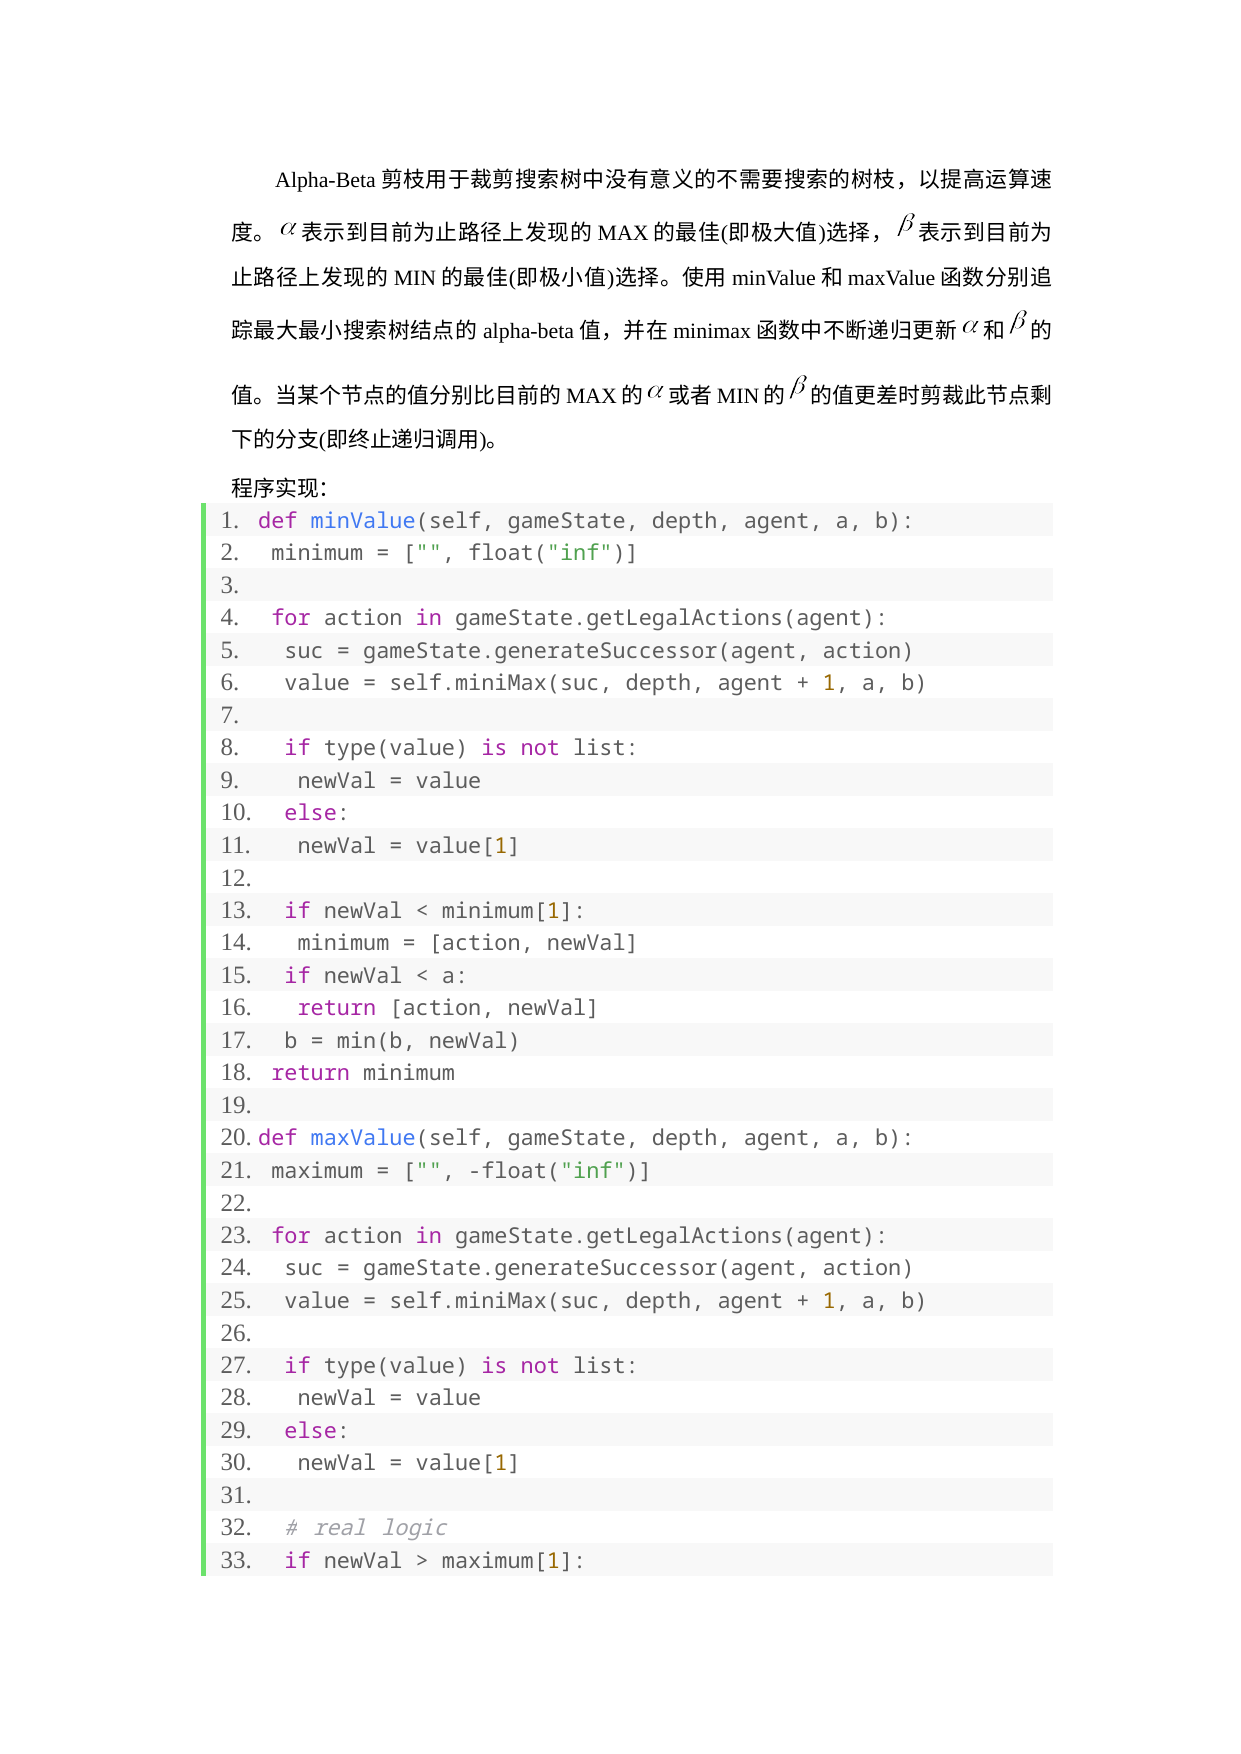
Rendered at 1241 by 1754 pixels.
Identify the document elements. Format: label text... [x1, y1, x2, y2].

list if newVal < minimum[1]: [206, 893, 1053, 926]
list if newVal > maximum[1]: [206, 1543, 1053, 1576]
list b = min(b, newVal) [206, 1023, 1053, 1056]
list for action in gameState.getLegalActions(agent): [206, 1218, 1053, 1251]
list def minValue(self, gameState, depth, agent, a, b): [206, 503, 1053, 536]
list else: [206, 1413, 1053, 1446]
list return minimum [206, 1056, 1053, 1088]
list if newVal < a: [206, 958, 1053, 991]
text 程序实现： [187, 471, 1053, 503]
list newVal = value [206, 763, 1053, 796]
list suc = gameState.generateSuccessor(agent, action) [206, 1251, 1053, 1283]
list value = self.miniMax(suc, depth, agent + 1, a, b) [206, 666, 1053, 698]
list for action in gameState.getLegalActions(agent): [206, 601, 1053, 633]
list maximum = ["", -float("inf")] [206, 1153, 1053, 1186]
list value = self.miniMax(suc, depth, agent + 1, a, b) [206, 1283, 1053, 1316]
list return [action, newVal] [206, 991, 1053, 1023]
list minimum = ["", float("inf")] [206, 536, 1053, 568]
list newVal = value [206, 1381, 1053, 1413]
text Alpha-Beta剪枝用于裁剪搜索树中没有意义的不需要搜索的树枝，以提高运算速度。表示到目前为止路径上发现的MAX的最佳(即极大值)选择，表示到目前为止路径上发现的MIN的最佳(即极小值)选择。使用minValue和maxValue函数分别追踪最大最小搜索树结点的alpha-beta值，并在minimax函数中不断递归更新和的值。当某个节点的值分别比目前的MAX的或者MIN的的值更差时剪裁此节点剩下的分支(即终止递归调用)。 [231, 162, 1053, 454]
list suc = gameState.generateSuccessor(agent, action) [206, 633, 1053, 666]
list # real logic [206, 1511, 1053, 1543]
list else: [206, 796, 1053, 828]
list def maxValue(self, gameState, depth, agent, a, b): [206, 1121, 1053, 1153]
list minimum = [action, newVal] [206, 926, 1053, 958]
list if type(value) is not list: [206, 731, 1053, 763]
list newVal = value[1] [206, 1446, 1053, 1478]
list if type(value) is not list: [206, 1348, 1053, 1381]
list newVal = value[1] [206, 828, 1053, 861]
